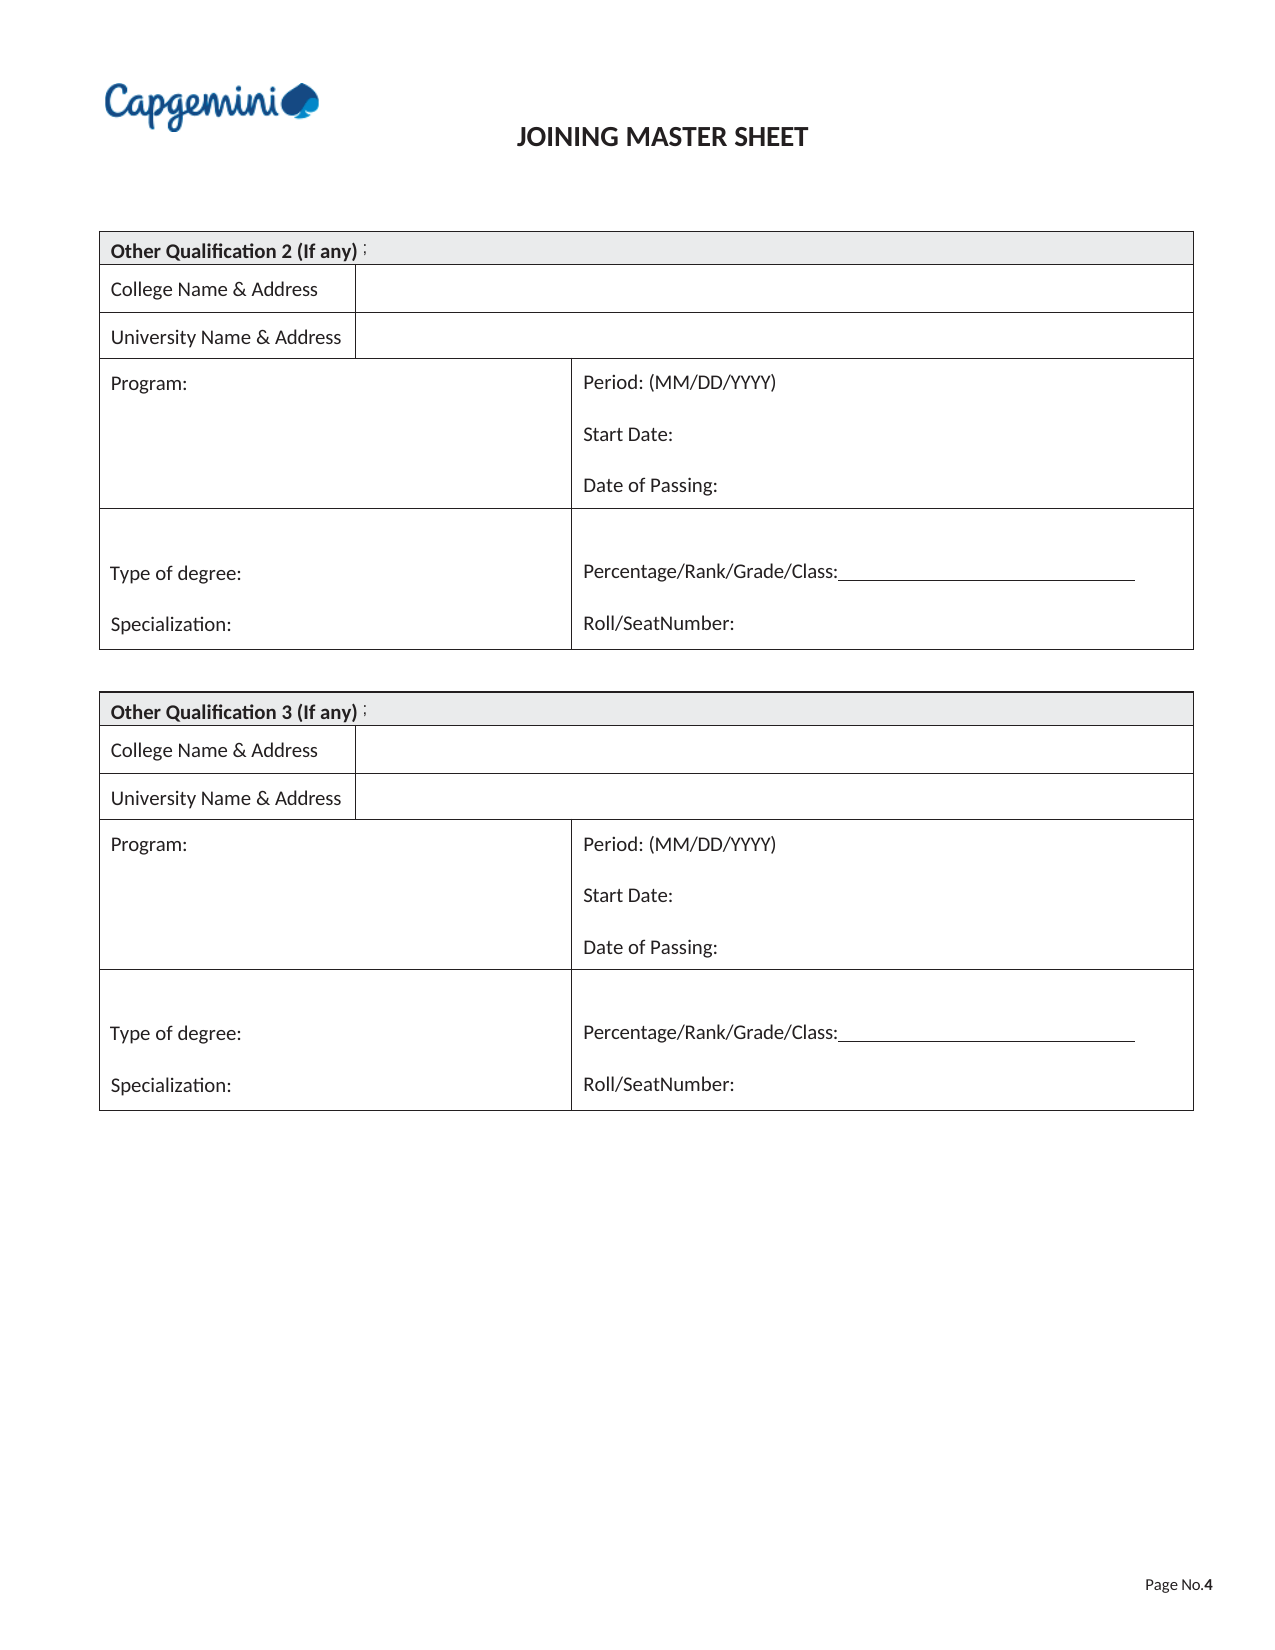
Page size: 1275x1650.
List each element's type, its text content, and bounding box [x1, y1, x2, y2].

table_cell University Name & Address [100, 774, 355, 818]
table_cell Period: (MM/DD/YYYY) Start Date: Date of Passing: [572, 820, 1193, 968]
table_header Other Qualification 2 (If any) ; [100, 232, 1193, 264]
table_cell [356, 313, 1193, 357]
table_cell University Name & Address [100, 313, 355, 357]
table_cell Program: [100, 359, 571, 507]
table_cell College Name & Address [100, 265, 355, 312]
table_cell [356, 774, 1193, 818]
table_header Other Qualification 3 (If any) ; [100, 693, 1193, 725]
table_cell College Name & Address [100, 726, 355, 773]
table_cell Program: [100, 820, 571, 968]
table_cell [356, 265, 1193, 312]
table_cell Percentage/Rank/Grade/Class: Roll/SeatNumber: [572, 970, 1193, 1110]
table_cell [356, 726, 1193, 773]
table_cell Period: (MM/DD/YYYY) Start Date: Date of Passing: [572, 359, 1193, 507]
picture [105, 83, 319, 132]
table_cell Type of degree: Specialization: [100, 509, 571, 649]
table_cell Type of degree: Specialization: [100, 970, 571, 1110]
table_cell Percentage/Rank/Grade/Class: Roll/SeatNumber: [572, 509, 1193, 649]
